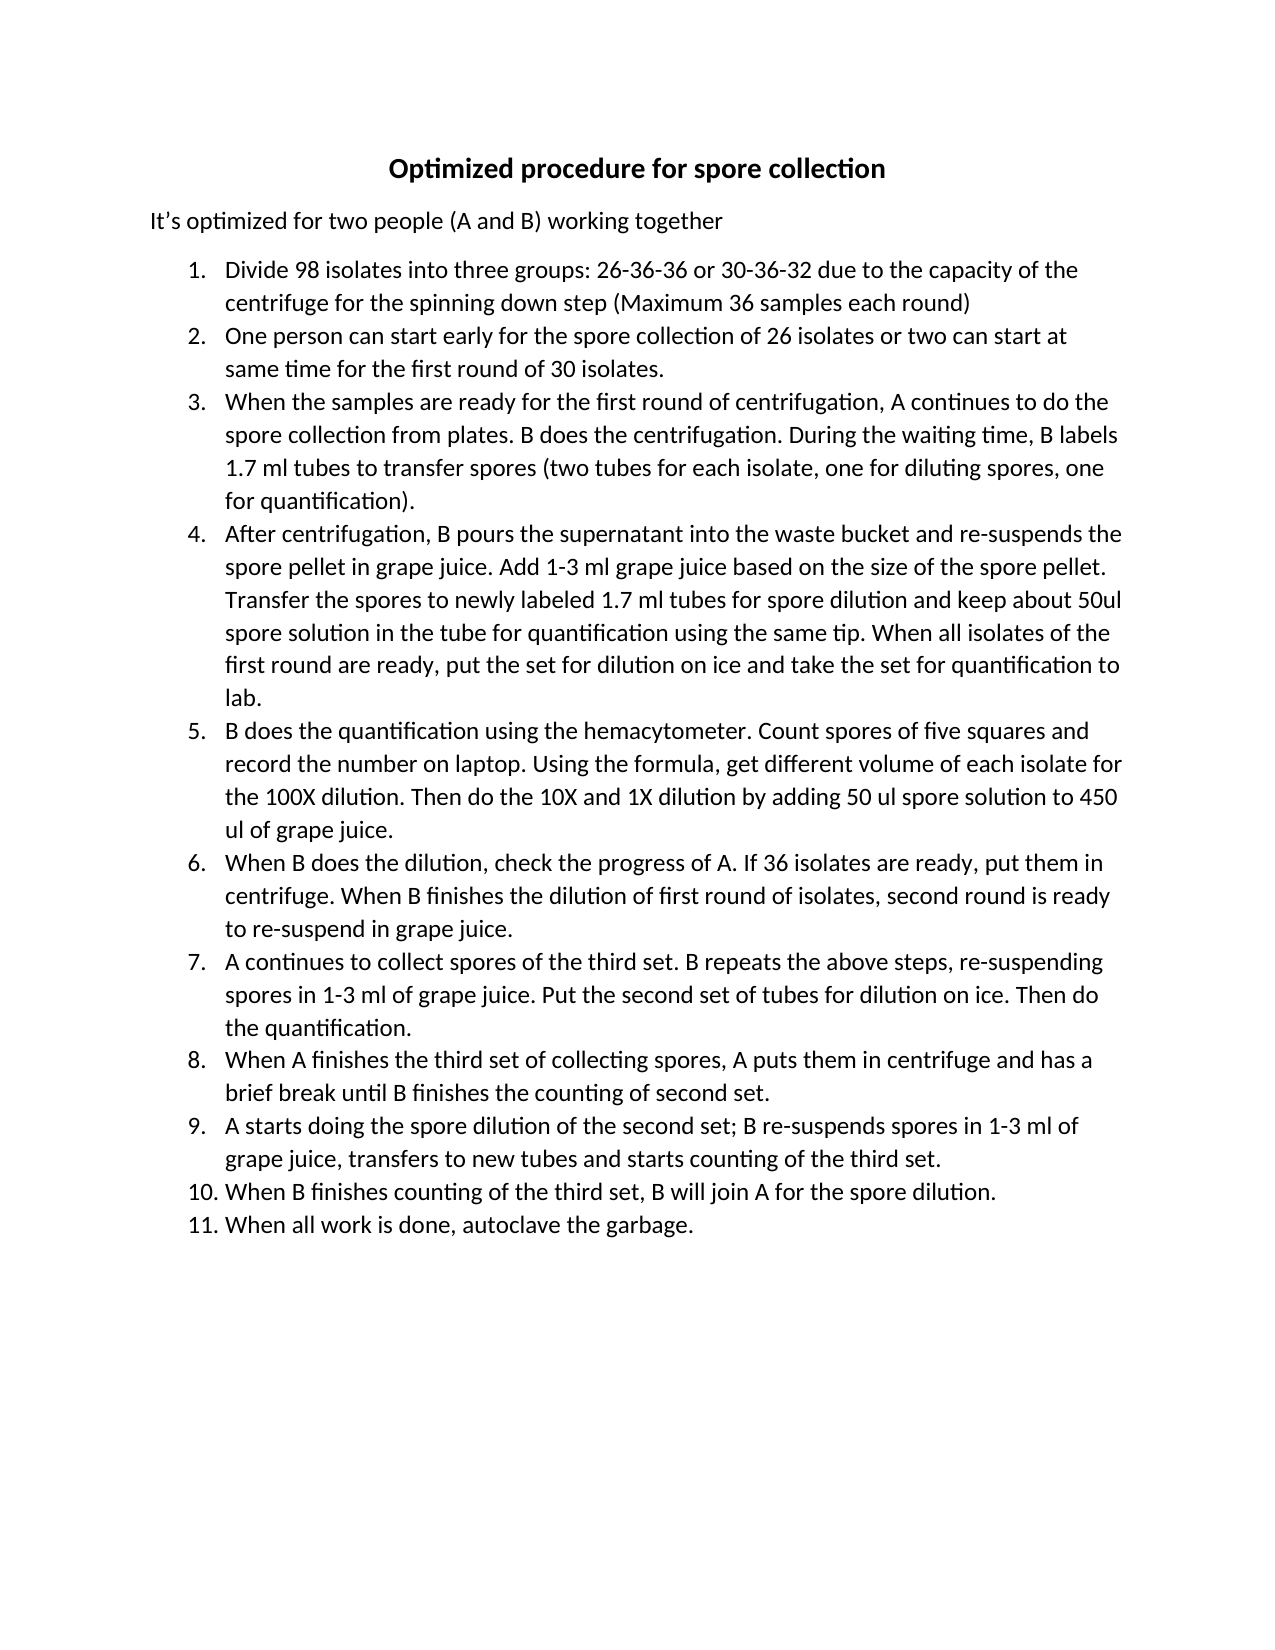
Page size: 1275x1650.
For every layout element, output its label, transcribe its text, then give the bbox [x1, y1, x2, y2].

list When B finishes counting of the third set, B will join A for the spore dilution. [187, 1176, 1125, 1207]
text Optimized procedure for spore collection [150, 150, 1125, 186]
list One person can start early for the spore collection of 26 isolates or two can start at same time for the first round of 30 isolates. [187, 321, 1125, 384]
list When B does the dilution, check the progress of A. If 36 isolates are ready, put them in centrifuge. When B finishes the dilution of first round of isolates, second round is ready to re-suspend in grape juice. [187, 847, 1125, 943]
list B does the quantification using the hemacytometer. Count spores of five squares and record the number on laptop. Using the formula, get different volume of each isolate for the 100X dilution. Then do the 10X and 1X dilution by adding 50 ul spore solution to 450 ul of grape juice. [187, 716, 1125, 845]
list When A finishes the third set of collecting spores, A puts them in centrifuge and has a brief break until B finishes the counting of second set. [187, 1045, 1125, 1108]
list After centrifugation, B pours the supernatant into the waste bucket and re-suspends the spore pellet in grape juice. Add 1-3 ml grape juice based on the size of the spore pellet. Transfer the spores to newly labeled 1.7 ml tubes for spore dilution and keep about 50ul spore solution in the tube for quantification using the same tip. When all isolates of the first round are ready, put the set for dilution on ice and take the set for quantification to lab. [187, 518, 1125, 713]
list When all work is done, autoclave the garbage. [187, 1209, 1125, 1240]
text It’s optimized for two people (A and B) working together [150, 205, 1125, 236]
list When the samples are ready for the first round of centrifugation, A continues to do the spore collection from plates. B does the centrifugation. During the waiting time, B labels 1.7 ml tubes to transfer spores (two tubes for each isolate, one for diluting spores, one for quantification). [187, 386, 1125, 516]
list A continues to collect spores of the third set. B repeats the above steps, re-suspending spores in 1-3 ml of grape juice. Put the second set of tubes for dilution on ice. Then do the quantification. [187, 946, 1125, 1042]
list A starts doing the spore dilution of the second set; B re-suspends spores in 1-3 ml of grape juice, transfers to new tubes and starts counting of the third set. [187, 1111, 1125, 1174]
list Divide 98 isolates into three groups: 26-36-36 or 30-36-32 due to the capacity of the centrifuge for the spinning down step (Maximum 36 samples each round) [187, 255, 1125, 318]
